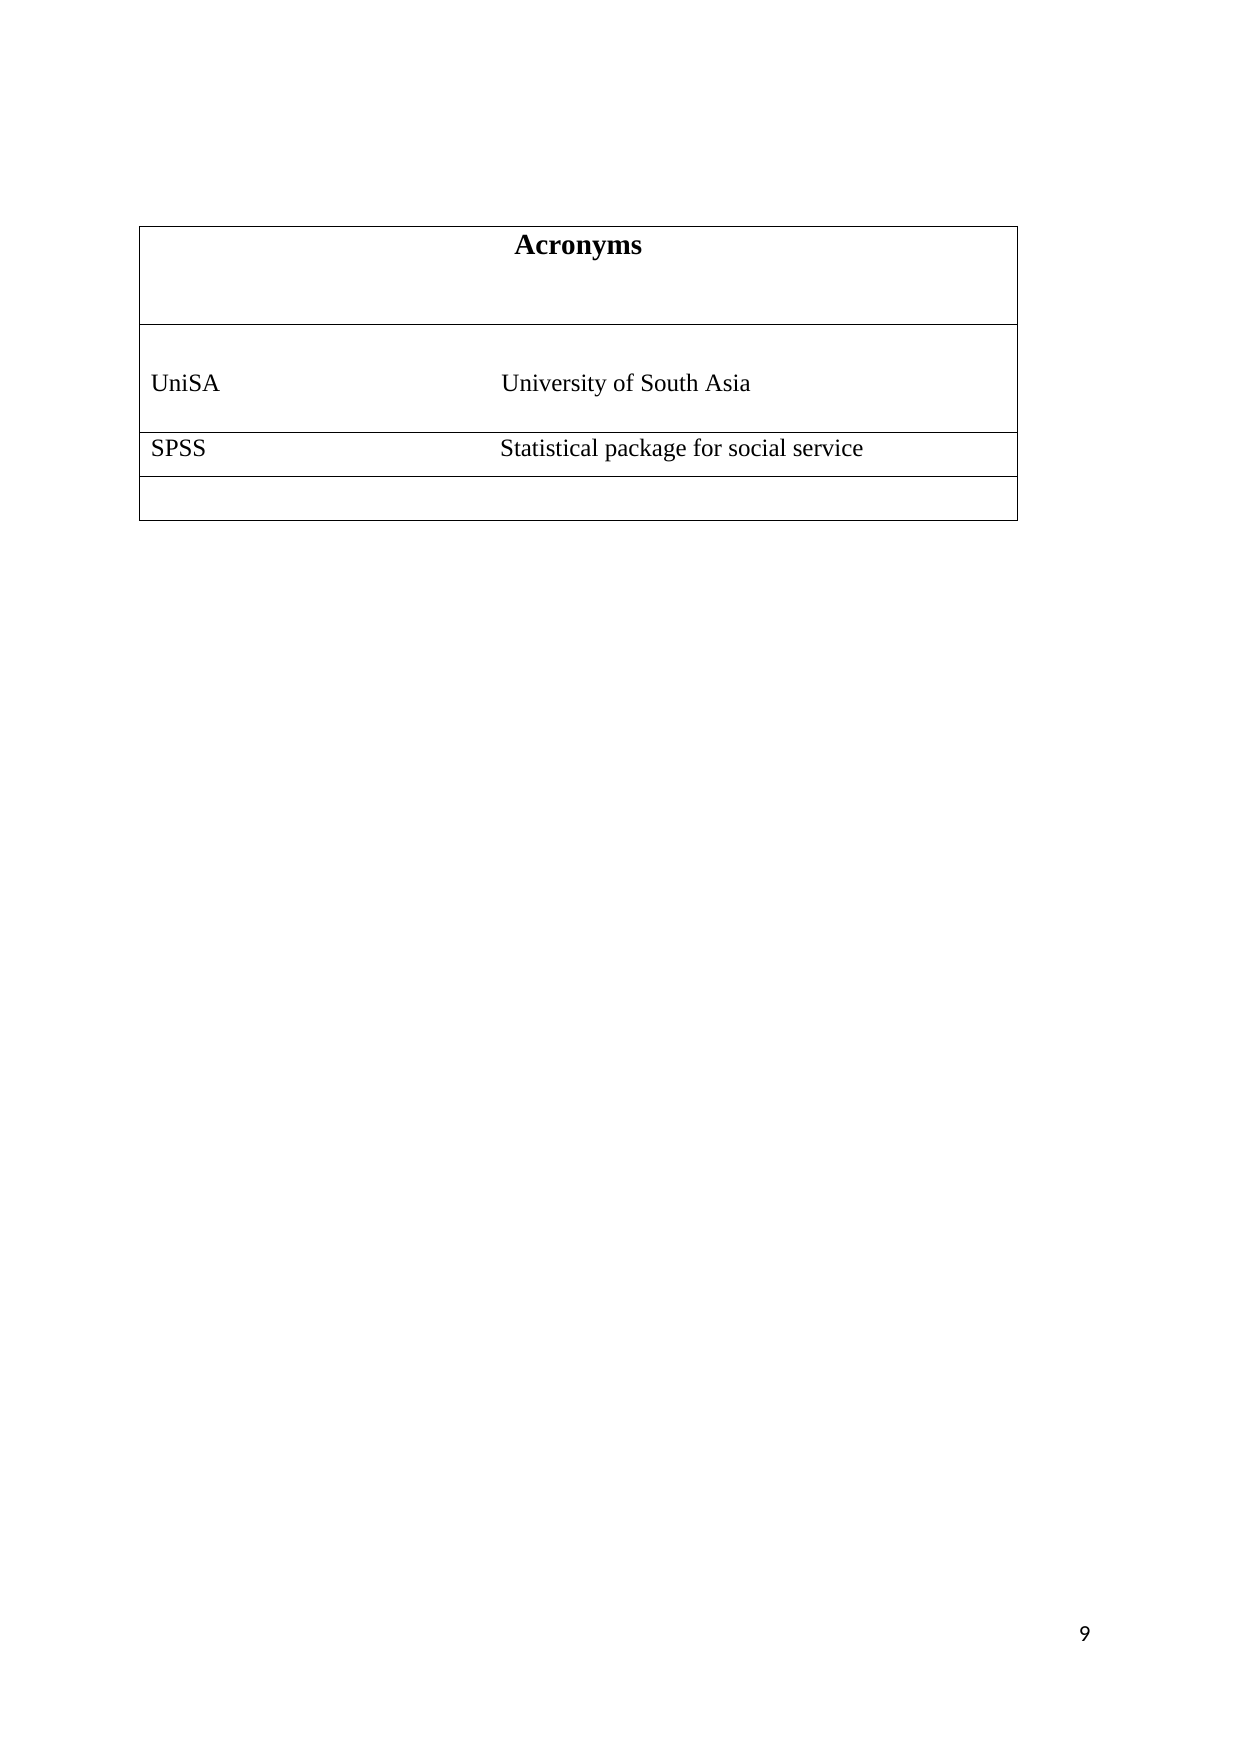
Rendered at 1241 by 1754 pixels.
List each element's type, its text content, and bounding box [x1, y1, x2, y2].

table_header Acronyms [140, 227, 1017, 324]
table_cell SPSS Statistical package for social service [140, 433, 1017, 476]
table_cell [140, 477, 1017, 520]
table_cell UniSA University of South Asia [140, 325, 1017, 432]
